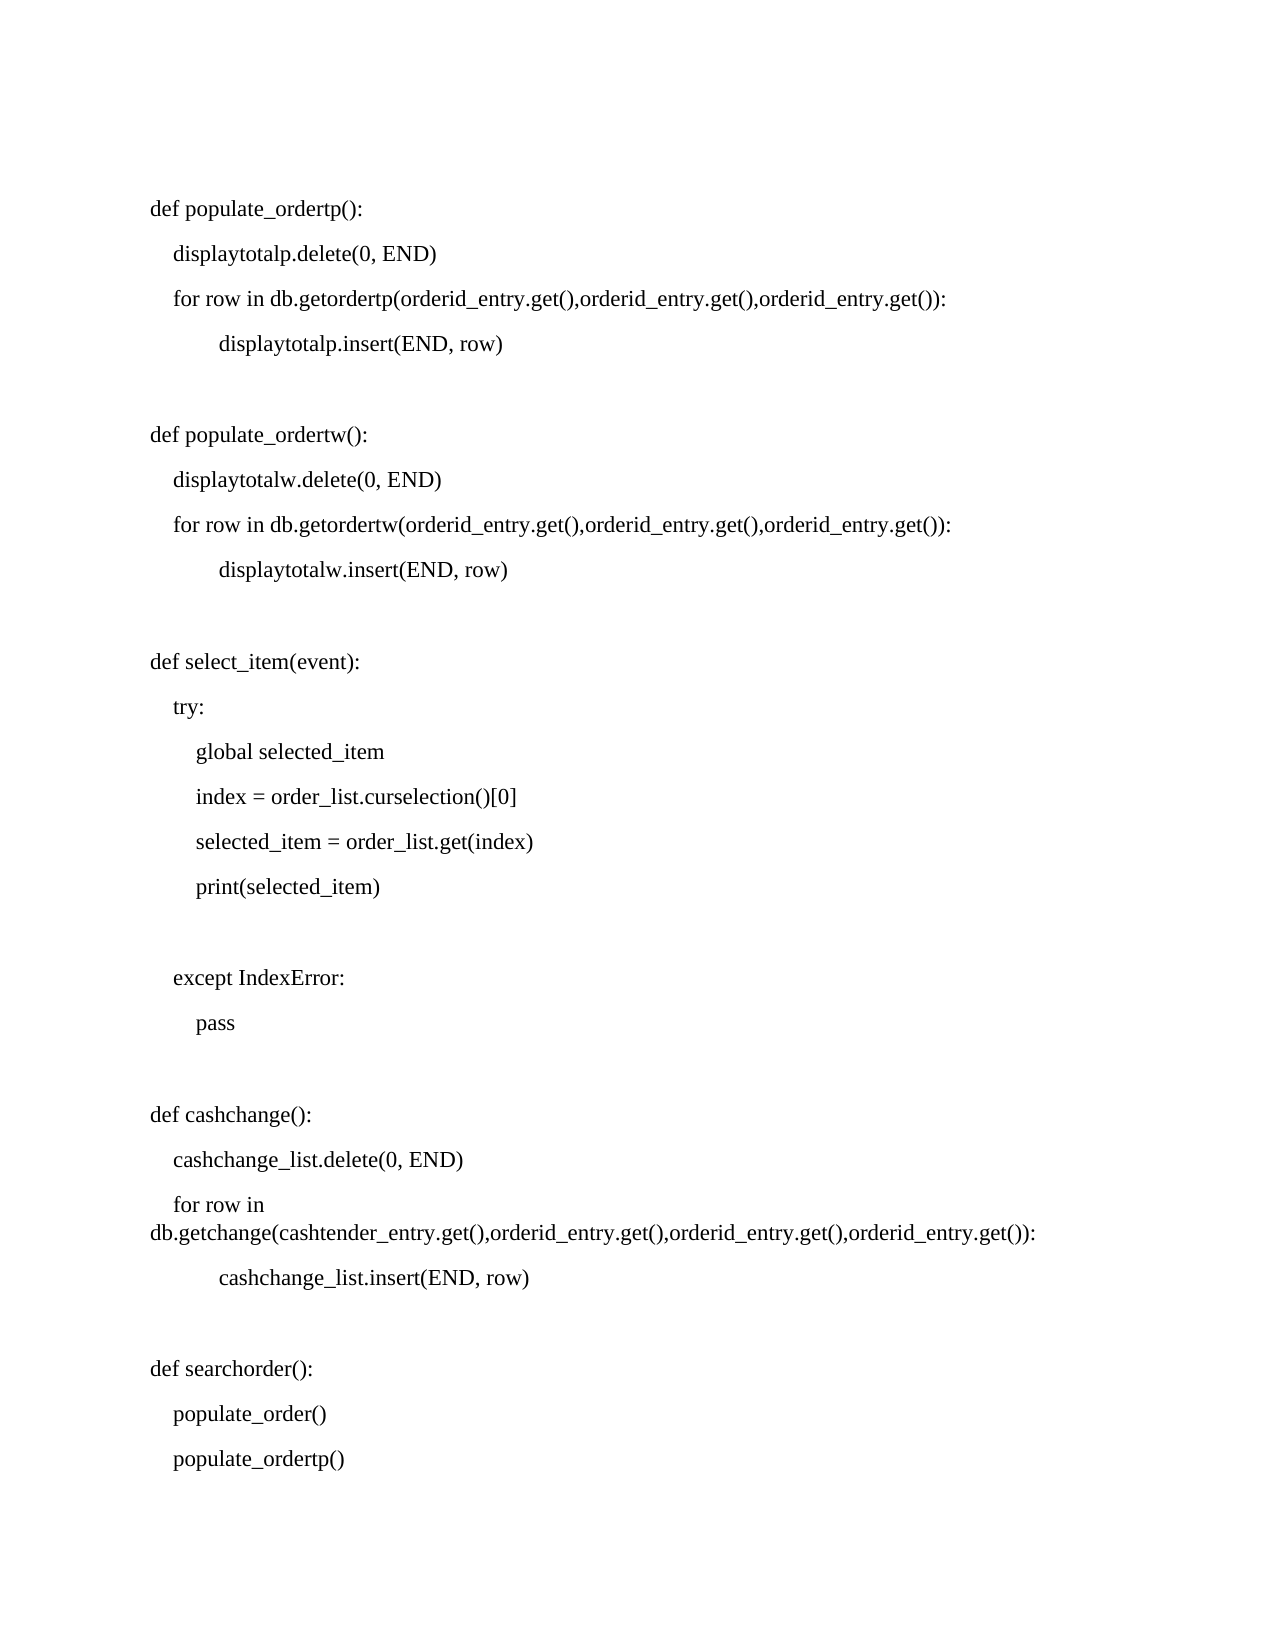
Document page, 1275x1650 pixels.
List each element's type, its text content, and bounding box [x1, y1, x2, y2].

text cashchange_list.insert(END, row) [150, 1264, 1125, 1291]
text for row in db.getordertp(orderid_entry.get(),orderid_entry.get(),orderid_entry.get()): [150, 285, 1125, 312]
text def searchorder(): [150, 1355, 1125, 1381]
text index = order_list.curselection()[0] [150, 783, 1125, 809]
text displaytotalw.delete(0, END) [150, 466, 1125, 492]
text displaytotalw.insert(END, row) [150, 556, 1125, 582]
text selected_item = order_list.get(index) [150, 828, 1125, 855]
text except IndexError: [150, 964, 1125, 990]
text def select_item(event): [150, 648, 1125, 674]
text pass [150, 1009, 1125, 1035]
text populate_order() [150, 1400, 1125, 1426]
text print(selected_item) [150, 873, 1125, 900]
text populate_ordertp() [150, 1445, 1125, 1471]
text displaytotalp.insert(END, row) [150, 330, 1125, 357]
text cashchange_list.delete(0, END) [150, 1146, 1125, 1172]
text for row in db.getordertw(orderid_entry.get(),orderid_entry.get(),orderid_entry.get()): [150, 511, 1125, 537]
text def populate_ordertw(): [150, 421, 1125, 447]
text displaytotalp.delete(0, END) [150, 240, 1125, 267]
text try: [150, 693, 1125, 719]
text for row in db.getchange(cashtender_entry.get(),orderid_entry.get(),orderid_entry.get(),orderid_entry.get()): [150, 1191, 1125, 1246]
text def cashchange(): [150, 1101, 1125, 1127]
text def populate_ordertp(): [150, 195, 1125, 221]
text global selected_item [150, 738, 1125, 764]
